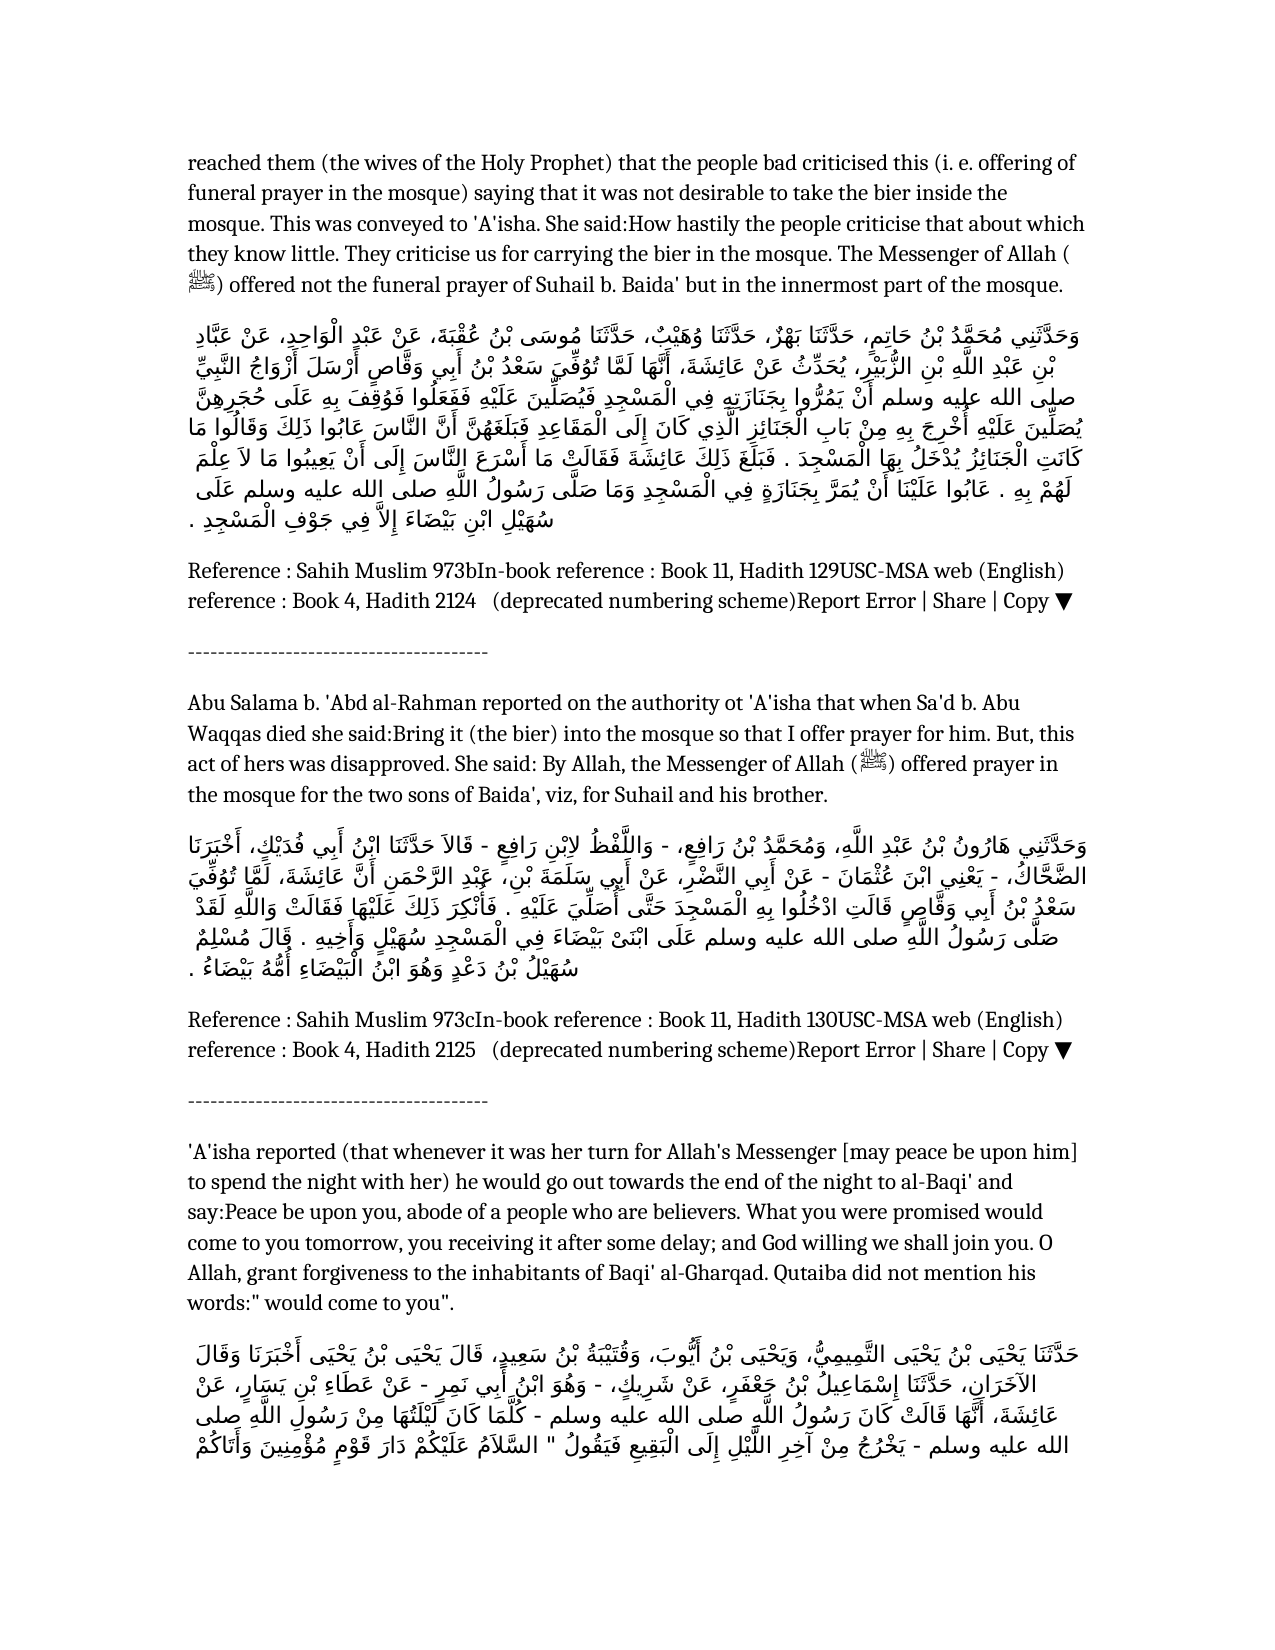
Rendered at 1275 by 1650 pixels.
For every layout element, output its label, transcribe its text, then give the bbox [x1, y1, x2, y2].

text ---------------------------------------- [187, 639, 1087, 666]
text Reference : Sahih Muslim 973bIn-book reference : Book 11, Hadith 129USC-MSA web (English) reference : Book 4, Hadith 2124 (deprecated numbering scheme)Report Error | Share | Copy ▼ [187, 558, 1087, 614]
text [187, 1341, 1087, 1459]
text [187, 150, 1087, 298]
text وَحَدَّثَنِي مُحَمَّدُ بْنُ حَاتِمٍ، حَدَّثَنَا بَهْزٌ، حَدَّثَنَا وُهَيْبٌ، حَدَّثَنَا مُوسَى بْنُ عُقْبَةَ، عَنْ عَبْدِ الْوَاحِدِ، عَنْ عَبَّادِ بْنِ عَبْدِ اللَّهِ بْنِ الزُّبَيْرِ، يُحَدِّثُ عَنْ عَائِشَةَ، أَنَّهَا لَمَّا تُوُفِّيَ سَعْدُ بْنُ أَبِي وَقَّاصٍ أَرْسَلَ أَزْوَاجُ النَّبِيِّ صلى الله عليه وسلم أَنْ يَمُرُّوا بِجَنَازَتِهِ فِي الْمَسْجِدِ فَيُصَلِّينَ عَلَيْهِ فَفَعَلُوا فَوُقِفَ بِهِ عَلَى حُجَرِهِنَّ يُصَلِّينَ عَلَيْهِ أُخْرِجَ بِهِ مِنْ بَابِ الْجَنَائِزِ الَّذِي كَانَ إِلَى الْمَقَاعِدِ فَبَلَغَهُنَّ أَنَّ النَّاسَ عَابُوا ذَلِكَ وَقَالُوا مَا كَانَتِ الْجَنَائِزُ يُدْخَلُ بِهَا الْمَسْجِدَ ‏.‏ فَبَلَغَ ذَلِكَ عَائِشَةَ فَقَالَتْ مَا أَسْرَعَ النَّاسَ إِلَى أَنْ يَعِيبُوا مَا لاَ عِلْمَ لَهُمْ بِهِ ‏.‏ عَابُوا عَلَيْنَا أَنْ يُمَرَّ بِجَنَازَةٍ فِي الْمَسْجِدِ وَمَا صَلَّى رَسُولُ اللَّهِ صلى الله عليه وسلم عَلَى سُهَيْلِ ابْنِ بَيْضَاءَ إِلاَّ فِي جَوْفِ الْمَسْجِدِ ‏.‏ [187, 323, 1087, 533]
text ---------------------------------------- [187, 1088, 1087, 1114]
text وَحَدَّثَنِي هَارُونُ بْنُ عَبْدِ اللَّهِ، وَمُحَمَّدُ بْنُ رَافِعٍ، - وَاللَّفْظُ لاِبْنِ رَافِعٍ - قَالاَ حَدَّثَنَا ابْنُ أَبِي فُدَيْكٍ، أَخْبَرَنَا الضَّحَّاكُ، - يَعْنِي ابْنَ عُثْمَانَ - عَنْ أَبِي النَّضْرِ، عَنْ أَبِي سَلَمَةَ بْنِ، عَبْدِ الرَّحْمَنِ أَنَّ عَائِشَةَ، لَمَّا تُوُفِّيَ سَعْدُ بْنُ أَبِي وَقَّاصٍ قَالَتِ ادْخُلُوا بِهِ الْمَسْجِدَ حَتَّى أُصَلِّيَ عَلَيْهِ ‏.‏ فَأُنْكِرَ ذَلِكَ عَلَيْهَا فَقَالَتْ وَاللَّهِ لَقَدْ صَلَّى رَسُولُ اللَّهِ صلى الله عليه وسلم عَلَى ابْنَىْ بَيْضَاءَ فِي الْمَسْجِدِ سُهَيْلٍ وَأَخِيهِ ‏.‏ قَالَ مُسْلِمٌ سُهَيْلُ بْنُ دَعْدٍ وَهُوَ ابْنُ الْبَيْضَاءِ أُمُّهُ بَيْضَاءُ ‏.‏ [187, 832, 1087, 982]
text Abu Salama b. 'Abd al-Rahman reported on the authority ot 'A'isha that when Sa'd b. Abu Waqqas died she said:Bring it (the bier) into the mosque so that I offer prayer for him. But, this act of hers was disapproved. She said: By Allah, the Messenger of Allah (ﷺ) offered prayer in the mosque for the two sons of Baida', viz, for Suhail and his brother. [187, 690, 1087, 808]
text Reference : Sahih Muslim 973cIn-book reference : Book 11, Hadith 130USC-MSA web (English) reference : Book 4, Hadith 2125 (deprecated numbering scheme)Report Error | Share | Copy ▼ [187, 1006, 1087, 1063]
text 'A'isha reported (that whenever it was her turn for Allah's Messenger [may peace be upon him] to spend the night with her) he would go out towards the end of the night to al-Baqi' and say:Peace be upon you, abode of a people who are believers. What you were promised would come to you tomorrow, you receiving it after some delay; and God willing we shall join you. O Allah, grant forgiveness to the inhabitants of Baqi' al-Gharqad. Qutaiba did not mention his words:" would come to you". [187, 1139, 1087, 1316]
